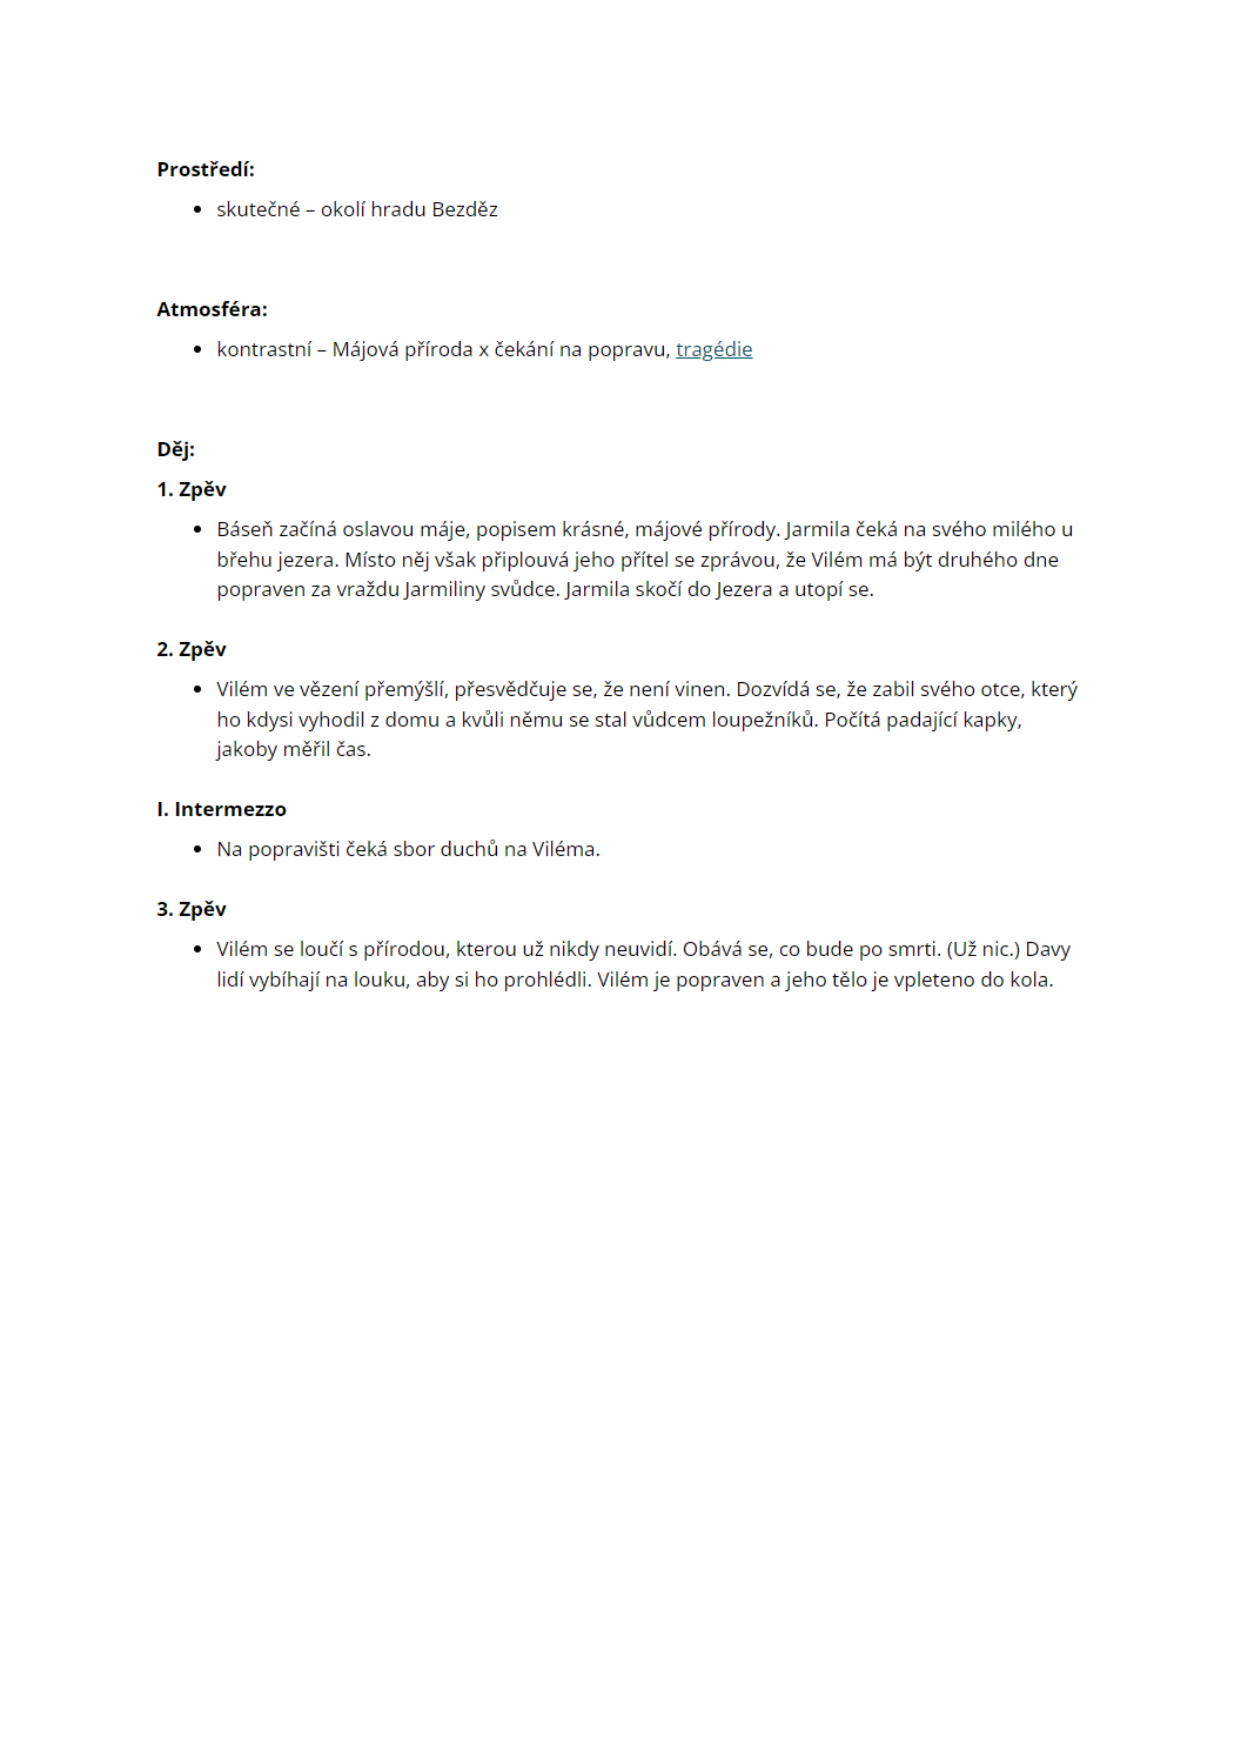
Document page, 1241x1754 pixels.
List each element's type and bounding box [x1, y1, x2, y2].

picture [147, 147, 1093, 1009]
